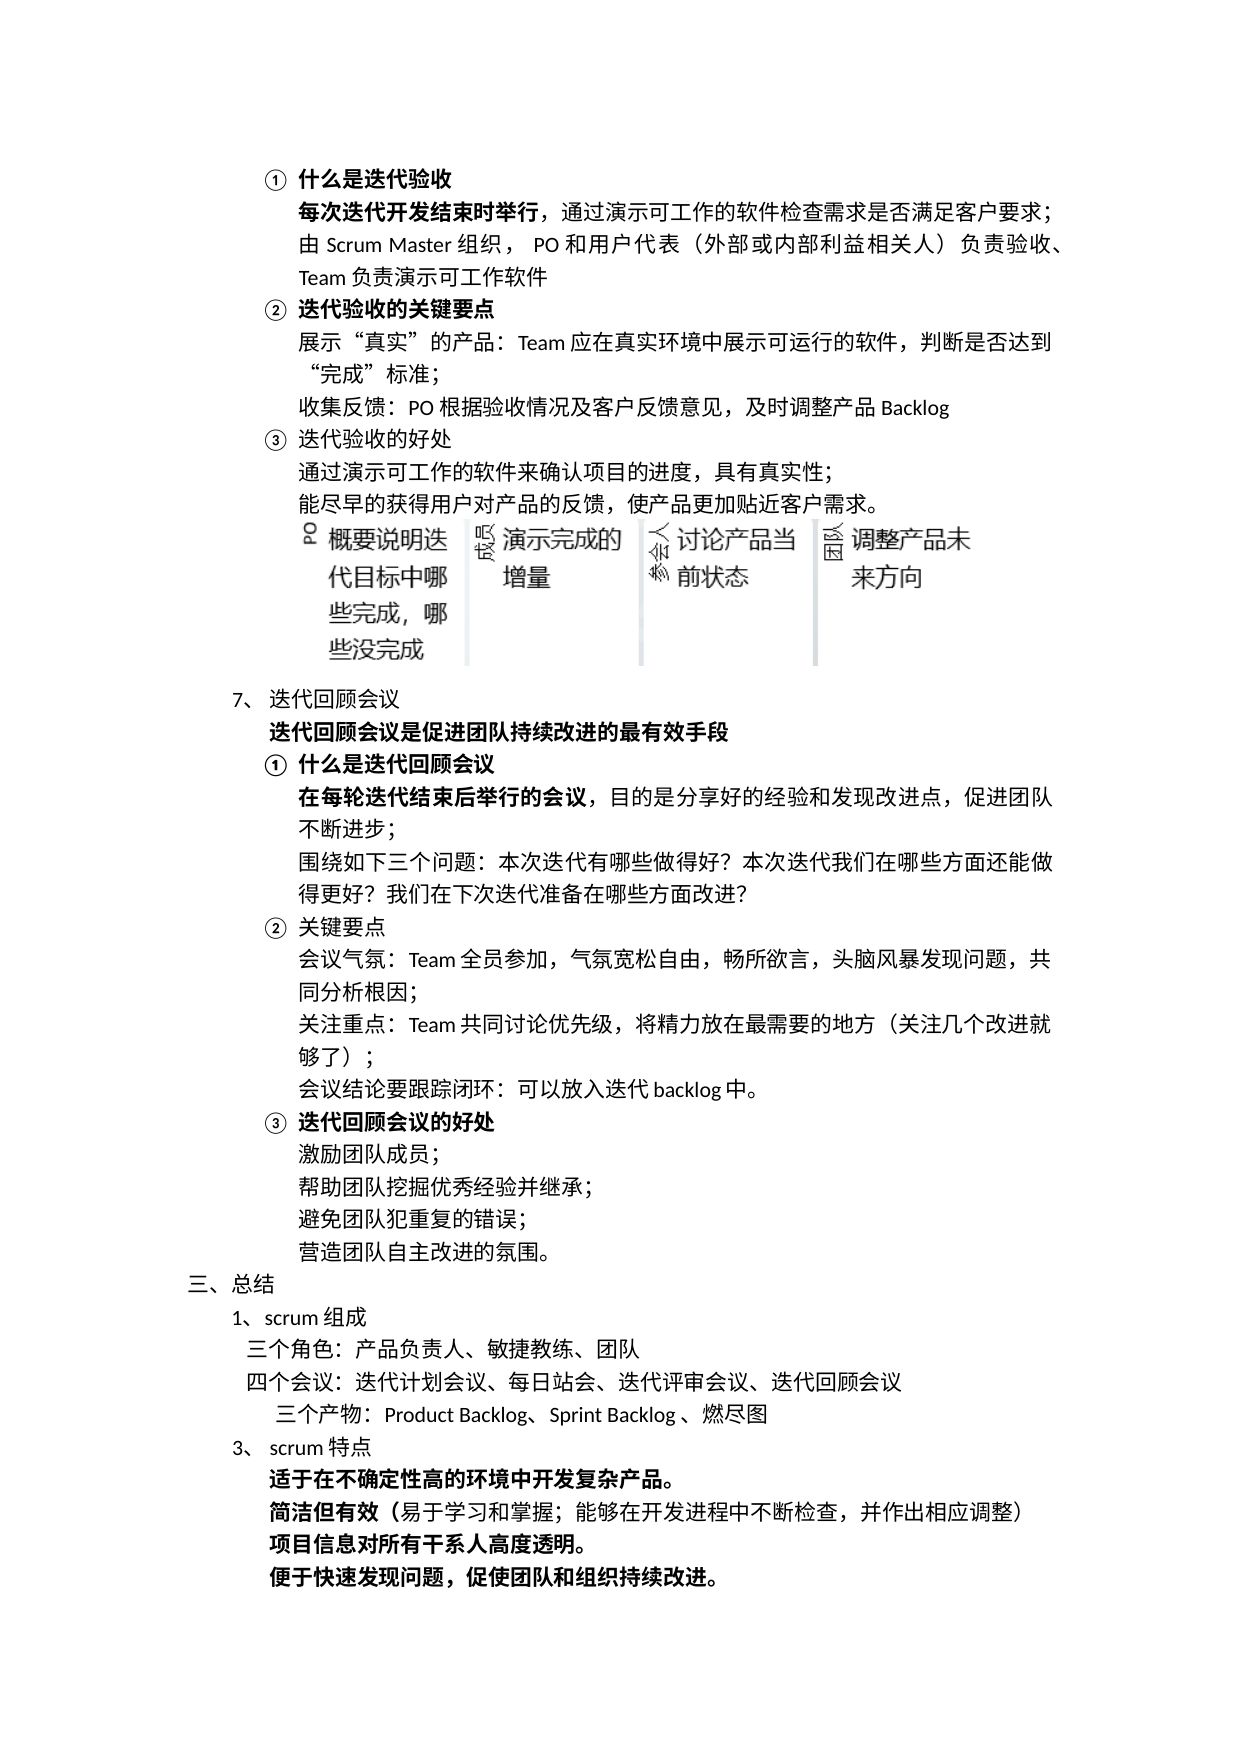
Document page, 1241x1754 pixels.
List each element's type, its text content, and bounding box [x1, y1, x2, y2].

list 便于快速发现问题，促使团队和组织持续改进。 [269, 1559, 1053, 1592]
list 简洁但有效（易于学习和掌握；能够在开发进程中不断检查，并作出相应调整） [269, 1494, 1053, 1527]
list 每次迭代开发结束时举行，通过演示可工作的软件检查需求是否满足客户要求； [299, 194, 1053, 227]
list 迭代验收的好处 [261, 422, 1053, 454]
text 1、scrum组成 [187, 1299, 1053, 1332]
text 三个角色：产品负责人、敏捷教练、团队 [187, 1332, 1053, 1364]
text 三、总结 [187, 1267, 1053, 1299]
list 在每轮迭代结束后举行的会议，目的是分享好的经验和发现改进点，促进团队不断进步； [299, 779, 1053, 844]
list 激励团队成员； [299, 1137, 1053, 1169]
list 帮助团队挖掘优秀经验并继承； [299, 1169, 1053, 1202]
list 迭代验收的关键要点 [261, 292, 1053, 324]
text 四个会议：迭代计划会议、每日站会、迭代评审会议、迭代回顾会议 [187, 1364, 1053, 1397]
list 避免团队犯重复的错误； [299, 1202, 1053, 1234]
list 收集反馈：PO 根据验收情况及客户反馈意见，及时调整产品Backlog [299, 389, 1053, 422]
list 围绕如下三个问题：本次迭代有哪些做得好？本次迭代我们在哪些方面还能做得更好？我们在下次迭代准备在哪些方面改进？ [299, 844, 1053, 909]
list 展示“真实”的产品：Team 应在真实环境中展示可运行的软件，判断是否达到“完成”标准； [299, 324, 1053, 389]
list 会议结论要跟踪闭环：可以放入迭代backlog中。 [299, 1072, 1053, 1104]
list 会议气氛：Team全员参加，气氛宽松自由，畅所欲言，头脑风暴发现问题，共同分析根因； [299, 942, 1053, 1007]
list 迭代回顾会议 [232, 682, 1053, 714]
list 适于在不确定性高的环境中开发复杂产品。 [269, 1462, 1053, 1494]
list 迭代回顾会议的好处 [261, 1104, 1053, 1137]
list 关注重点：Team共同讨论优先级，将精力放在最需要的地方（关注几个改进就够了）； [299, 1007, 1053, 1072]
list 关键要点 [261, 909, 1053, 942]
list 迭代回顾会议是促进团队持续改进的最有效手段 [269, 714, 1053, 747]
list 营造团队自主改进的氛围。 [299, 1234, 1053, 1267]
list scrum特点 [232, 1429, 1053, 1462]
picture [298, 519, 980, 666]
list 什么是迭代验收 [261, 162, 1053, 194]
text 三个产物：Product Backlog、Sprint Backlog 、燃尽图 [187, 1397, 1053, 1429]
list 能尽早的获得用户对产品的反馈，使产品更加贴近客户需求。 [299, 487, 1053, 519]
list 由Scrum Master组织， PO和用户代表（外部或内部利益相关人）负责验收、Team负责演示可工作软件 [299, 227, 1053, 292]
list 什么是迭代回顾会议 [261, 747, 1053, 779]
list 通过演示可工作的软件来确认项目的进度，具有真实性； [299, 454, 1053, 487]
list 项目信息对所有干系人高度透明。 [269, 1527, 1053, 1559]
